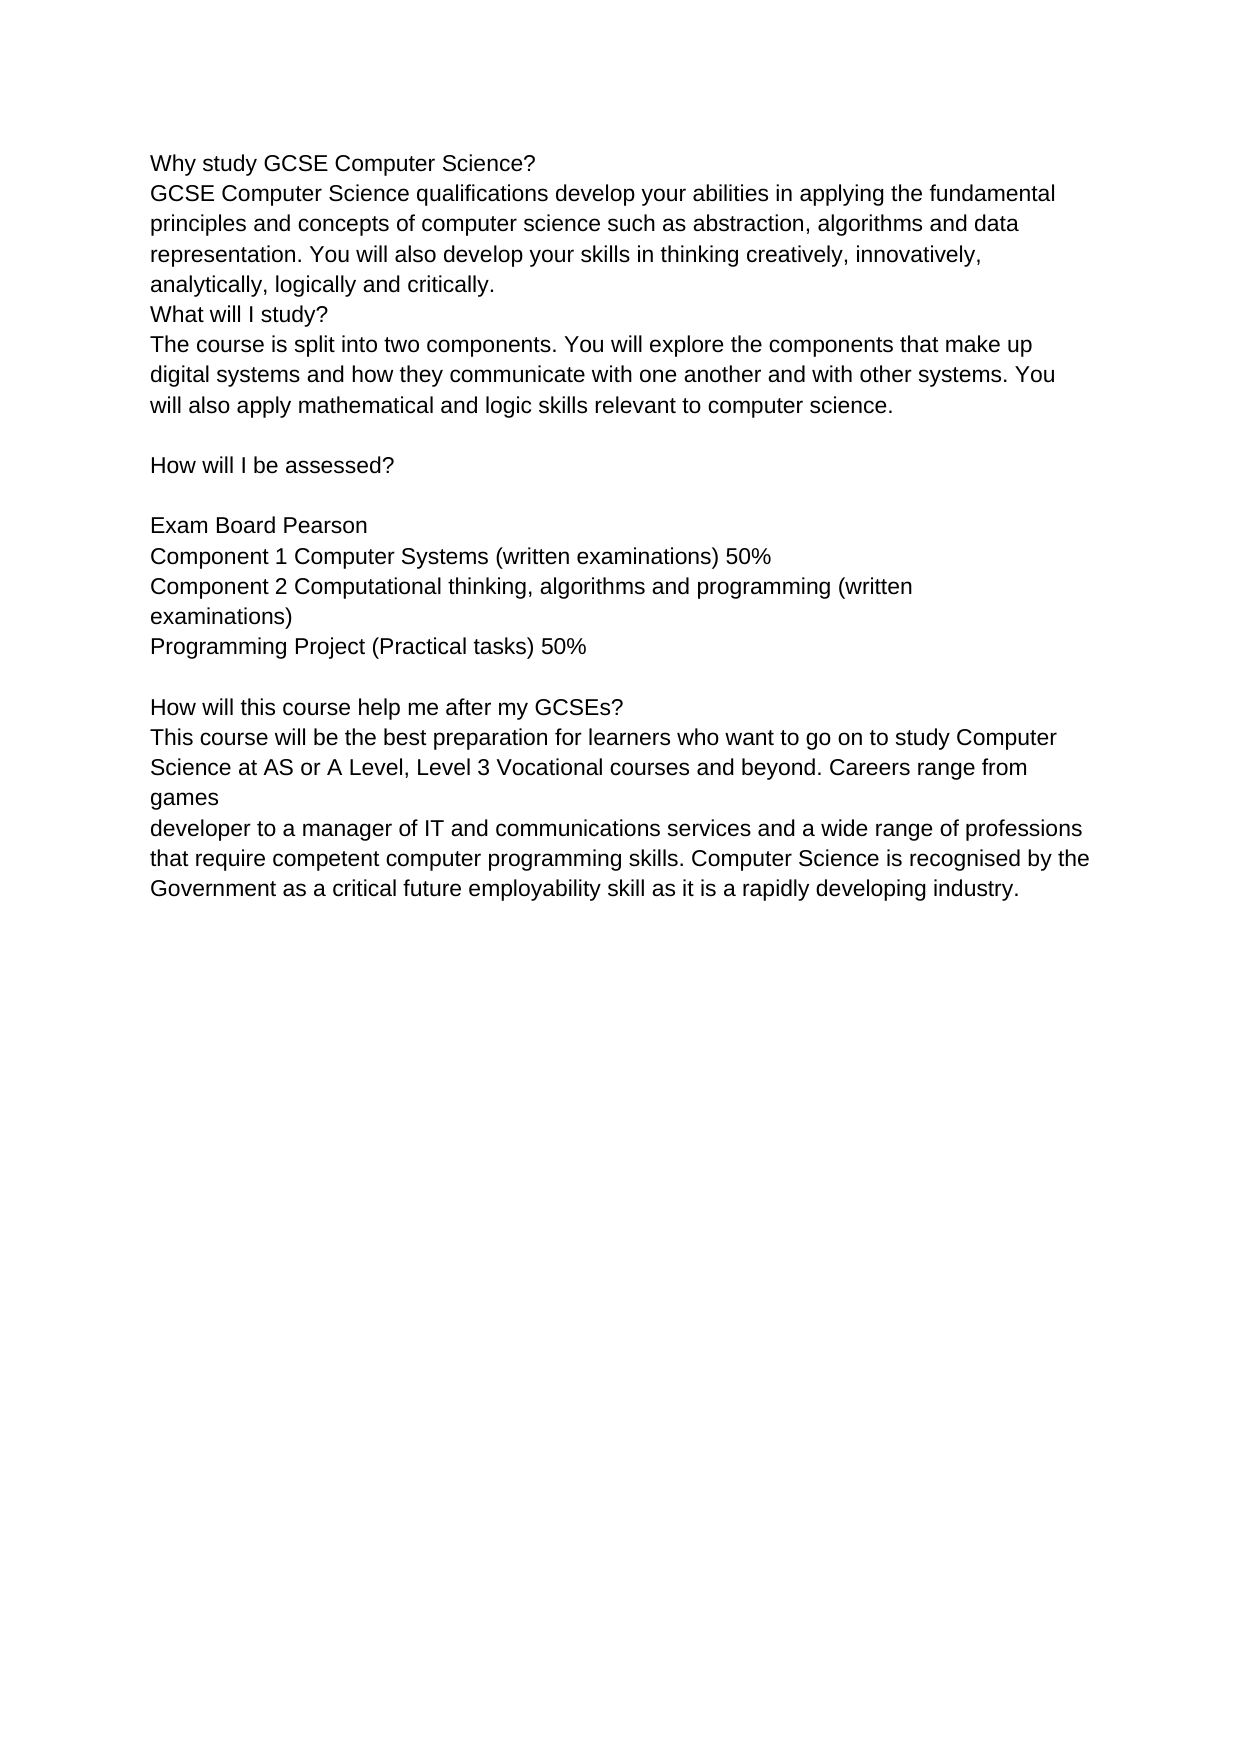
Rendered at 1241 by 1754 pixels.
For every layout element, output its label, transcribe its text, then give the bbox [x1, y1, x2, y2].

text representation. You will also develop your skills in thinking creatively, innovatively, [150, 241, 1090, 267]
text Science at AS or A Level, Level 3 Vocational courses and beyond. Careers range from games [150, 754, 1090, 811]
text that require competent computer programming skills. Computer Science is recognised by the [150, 845, 1090, 871]
text GCSE Computer Science qualifications develop your abilities in applying the fundamental [150, 180, 1090, 207]
text digital systems and how they communicate with one another and with other systems. You [150, 361, 1090, 388]
text analytically, logically and critically. [150, 271, 1090, 297]
text Why study GCSE Computer Science? [150, 150, 1090, 176]
text Component 1 Computer Systems (written examinations) 50% [150, 543, 1090, 569]
text developer to a manager of IT and communications services and a wide range of professions [150, 814, 1090, 841]
text Programming Project (Practical tasks) 50% [150, 633, 1090, 660]
text examinations) [150, 603, 1090, 629]
text will also apply mathematical and logic skills relevant to computer science. [150, 392, 1090, 418]
text What will I study? [150, 301, 1090, 327]
text Government as a critical future employability skill as it is a rapidly developing industry. [150, 875, 1090, 901]
text This course will be the best preparation for learners who want to go on to study Computer [150, 724, 1090, 750]
text Exam Board Pearson [150, 512, 1090, 539]
text The course is split into two components. You will explore the components that make up [150, 331, 1090, 358]
text Component 2 Computational thinking, algorithms and programming (written [150, 573, 1090, 599]
text How will this course help me after my GCSEs? [150, 694, 1090, 720]
text How will I be assessed? [150, 452, 1090, 478]
text principles and concepts of computer science such as abstraction, algorithms and data [150, 210, 1090, 237]
